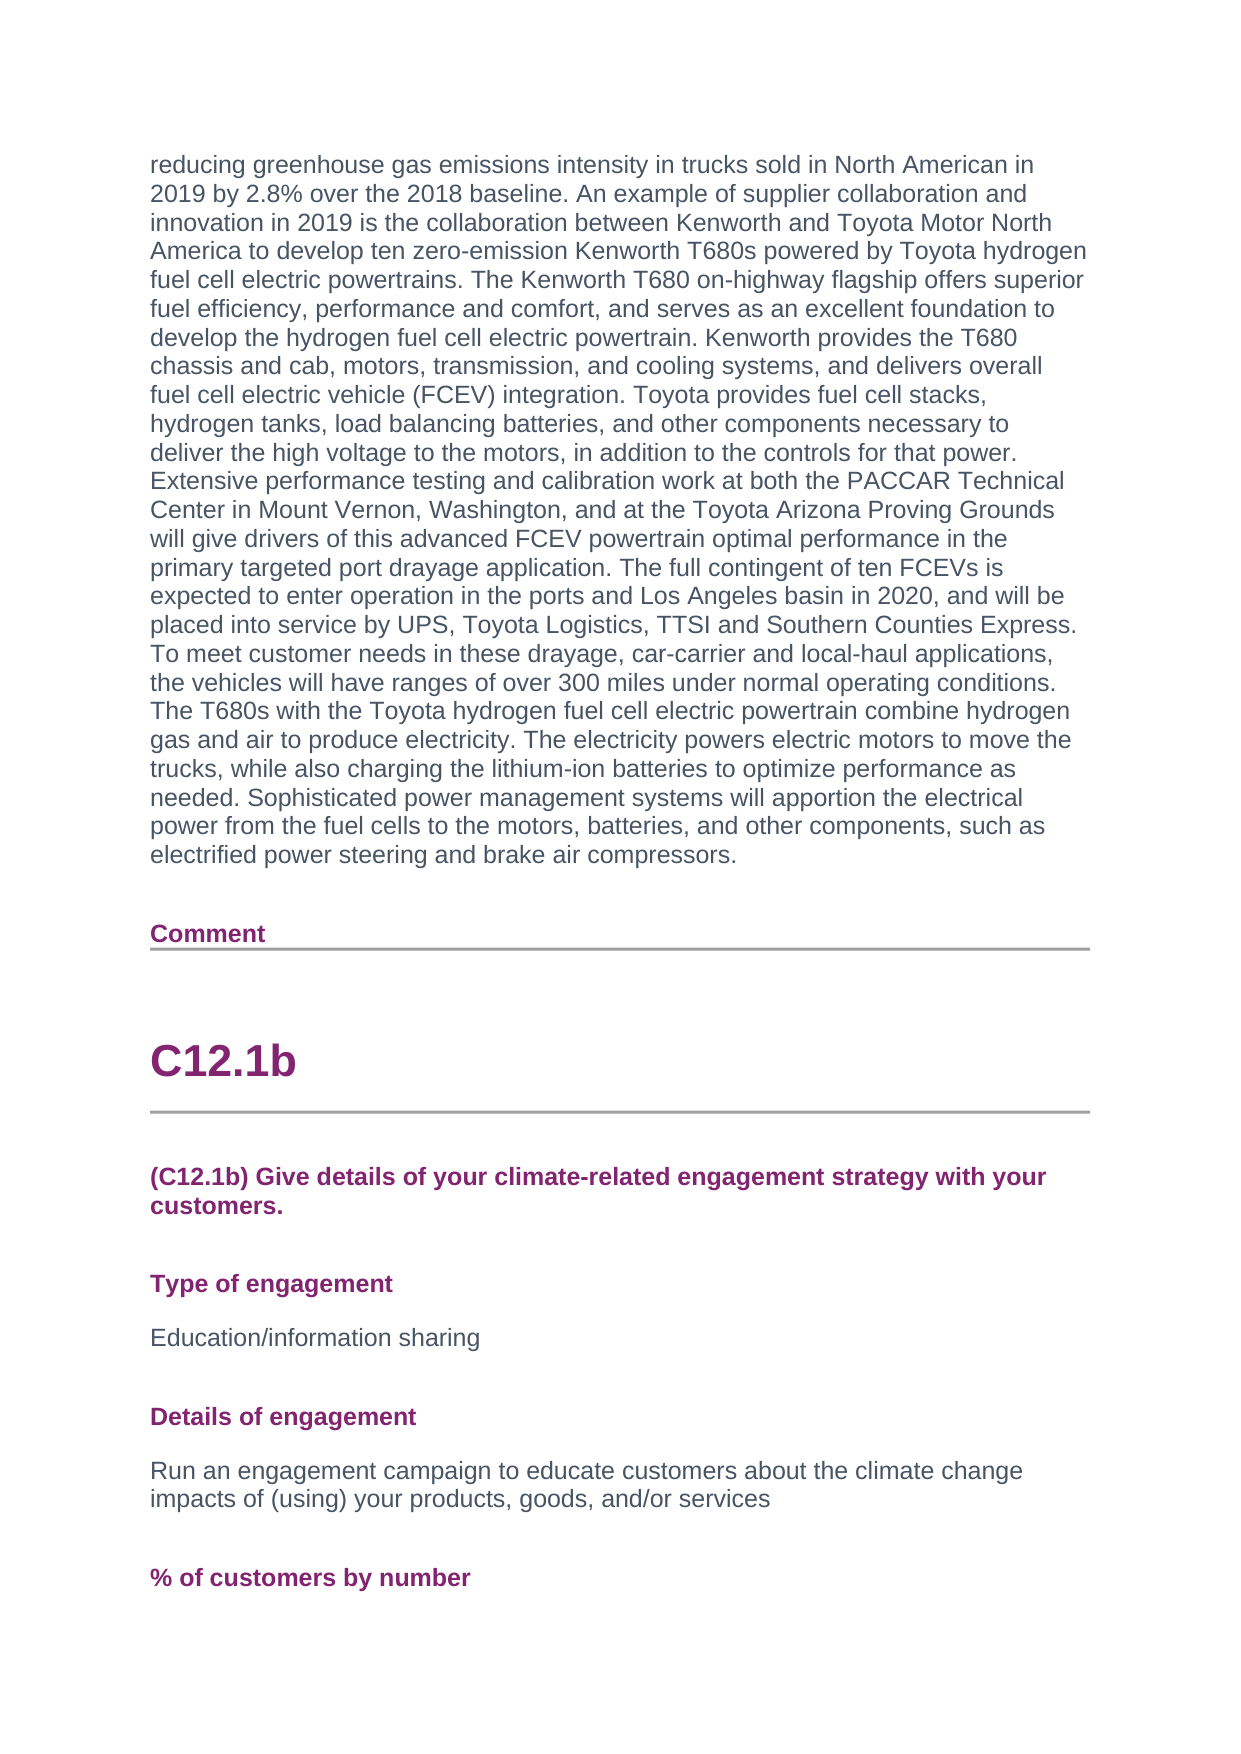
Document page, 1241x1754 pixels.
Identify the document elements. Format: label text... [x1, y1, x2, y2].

subtitle Comment [150, 919, 1090, 947]
subtitle % of customers by number [150, 1563, 1090, 1592]
subtitle (C12.1b) Give details of your climate-related engagement strategy with your customers. [150, 1162, 1090, 1219]
subtitle Details of engagement [150, 1402, 1090, 1431]
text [150, 150, 1090, 869]
text Education/information sharing [150, 1323, 1090, 1352]
subtitle Type of engagement [150, 1269, 1090, 1298]
subtitle C12.1b [150, 978, 1090, 1086]
text Run an engagement campaign to educate customers about the climate change impacts of (using) your products, goods, and/or services [150, 1456, 1090, 1513]
